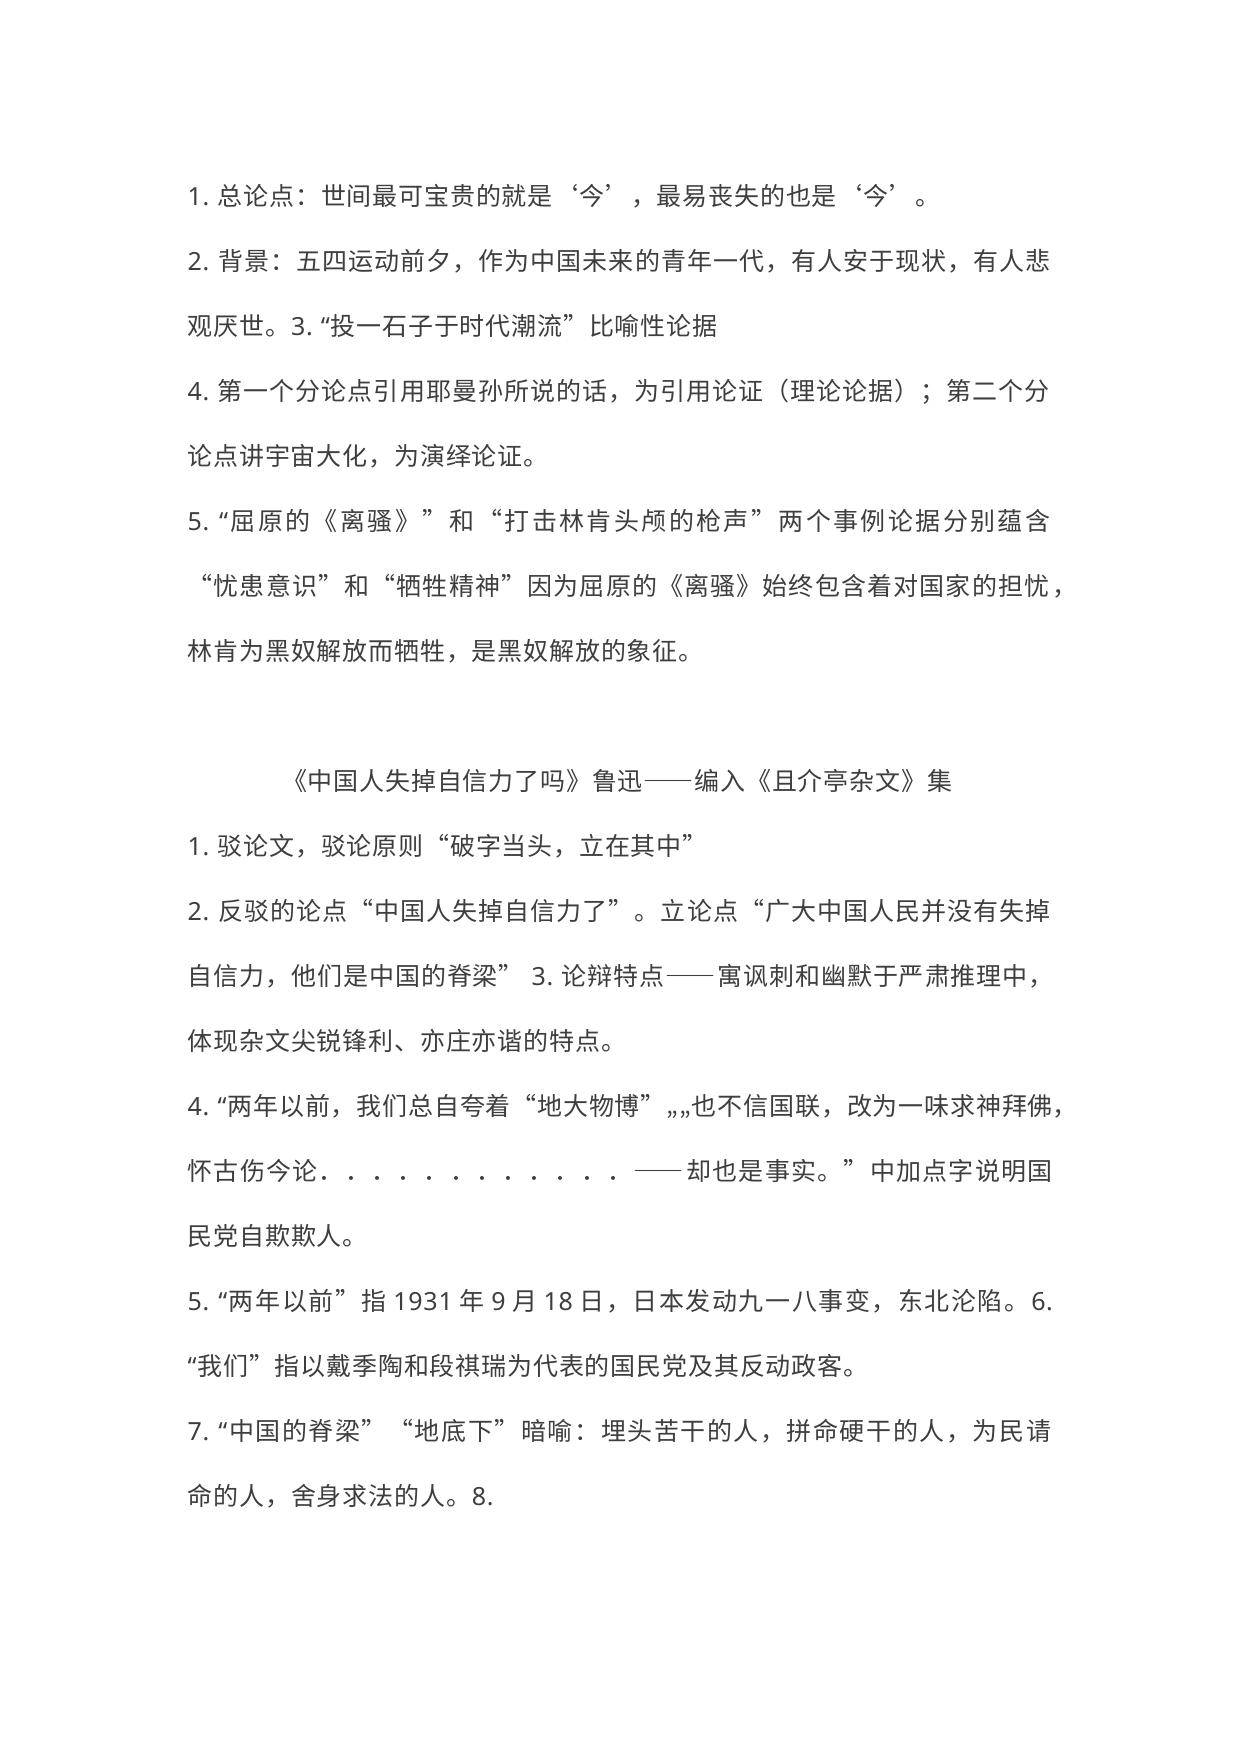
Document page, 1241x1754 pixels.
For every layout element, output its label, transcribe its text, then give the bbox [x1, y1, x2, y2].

text 1. 驳论文，驳论原则“破字当头，立在其中” [187, 812, 1053, 877]
text 5. “两年以前”指1931年9月18日，日本发动九一八事变，东北沦陷。6. “我们”指以戴季陶和段祺瑞为代表的国民党及其反动政客。 [187, 1267, 1053, 1397]
text 1. 总论点：世间最可宝贵的就是‘今’，最易丧失的也是‘今’。 [187, 162, 1053, 227]
text 4. “两年以前，我们总自夸着“地大物博”„„也不信国联，改为一味求神拜佛，怀古伤今论．．．．．．．．．．．．——却也是事实。”中加点字说明国民党自欺欺人。 [187, 1072, 1053, 1267]
text 《中国人失掉自信力了吗》鲁迅——编入《且介亭杂文》集 [187, 747, 1053, 812]
text 4. 第一个分论点引用耶曼孙所说的话，为引用论证（理论论据）；第二个分论点讲宇宙大化，为演绎论证。 [187, 357, 1053, 487]
text 2. 反驳的论点“中国人失掉自信力了”。立论点“广大中国人民并没有失掉自信力，他们是中国的脊梁” 3. 论辩特点——寓讽刺和幽默于严肃推理中，体现杂文尖锐锋利、亦庄亦谐的特点。 [187, 877, 1053, 1072]
text 7. “中国的脊梁”“地底下”暗喻：埋头苦干的人，拼命硬干的人，为民请命的人，舍身求法的人。8. [187, 1397, 1053, 1527]
text 2. 背景：五四运动前夕，作为中国未来的青年一代，有人安于现状，有人悲观厌世。3. “投一石子于时代潮流”比喻性论据 [187, 227, 1053, 357]
text 5. “屈原的《离骚》”和“打击林肯头颅的枪声”两个事例论据分别蕴含“忧患意识”和“牺牲精神”因为屈原的《离骚》始终包含着对国家的担忧，林肯为黑奴解放而牺牲，是黑奴解放的象征。 [187, 487, 1053, 682]
